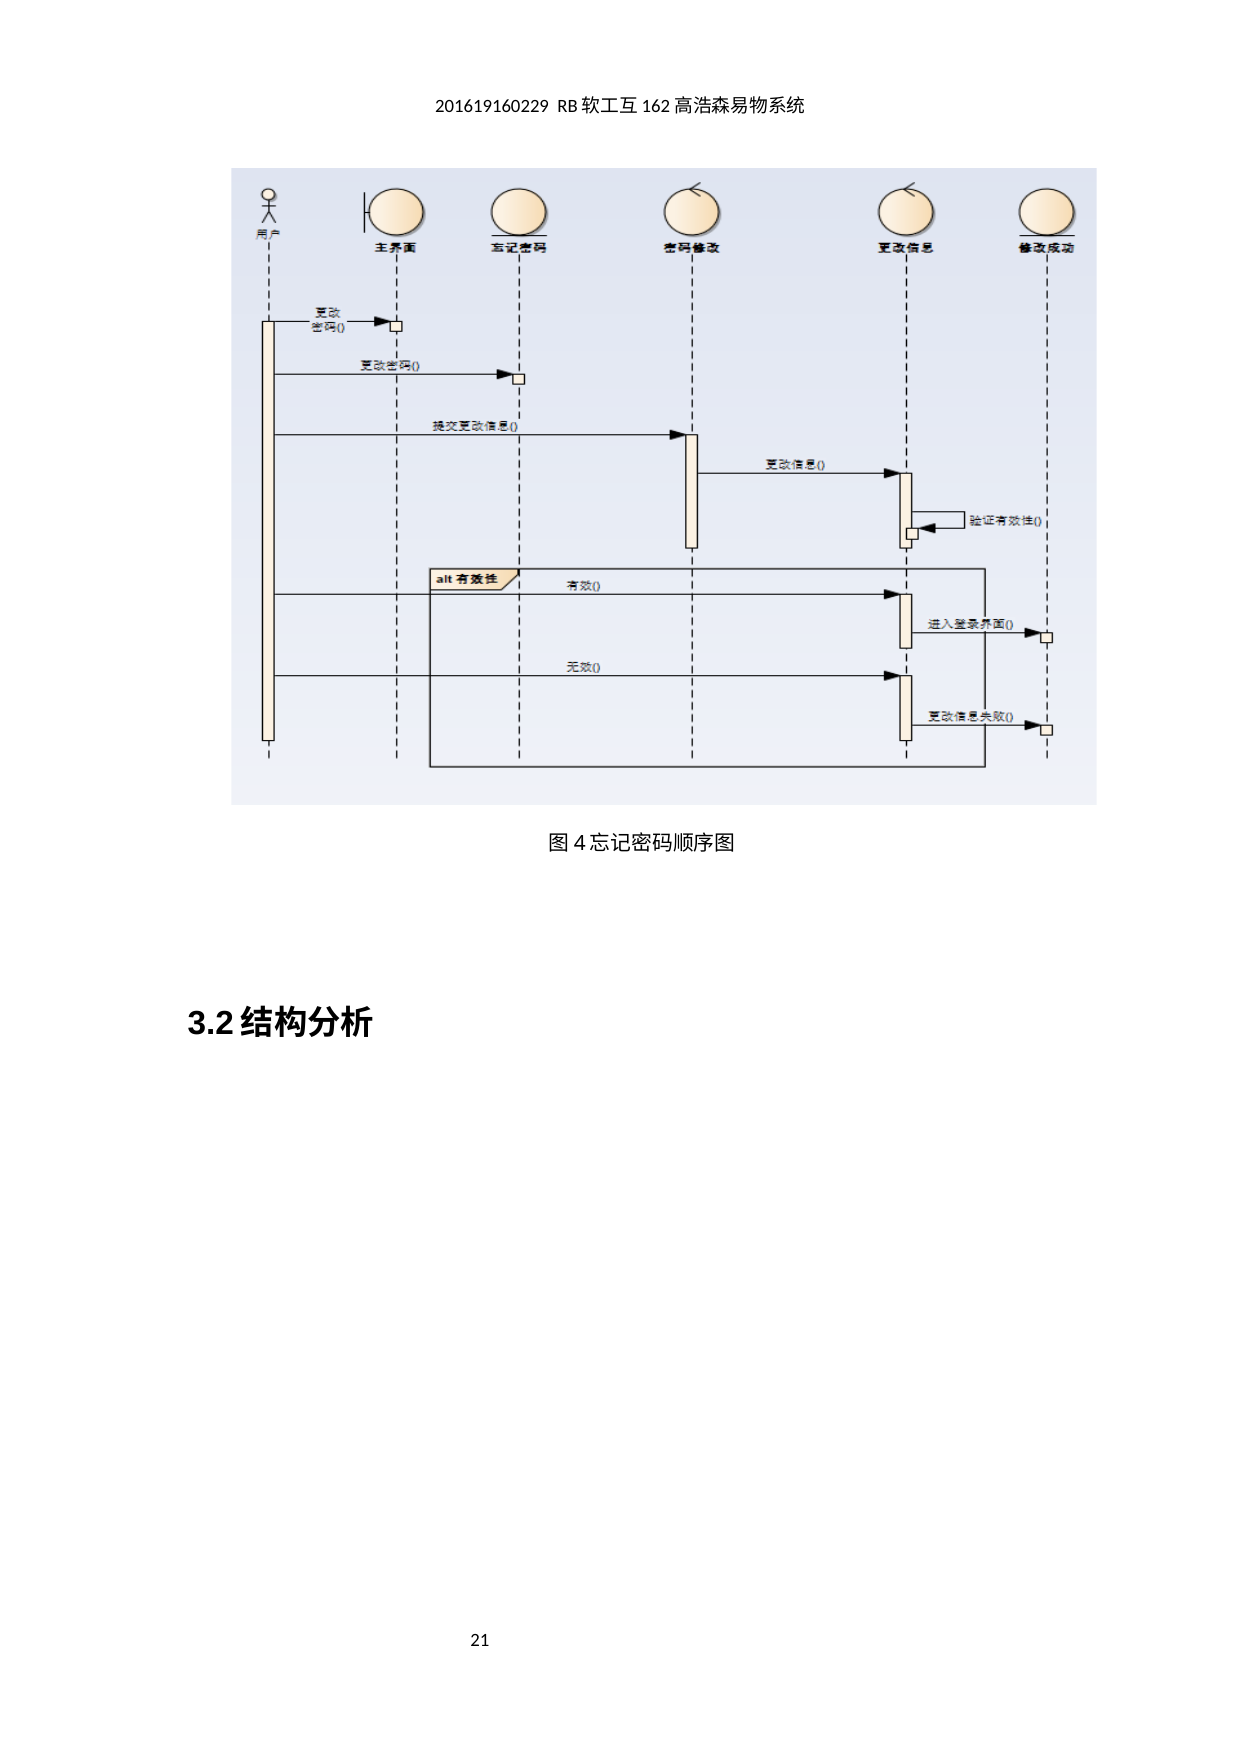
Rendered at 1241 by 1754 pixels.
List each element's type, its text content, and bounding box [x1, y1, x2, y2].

text 3.2结构分析 [187, 987, 1053, 1052]
picture [231, 168, 1097, 805]
